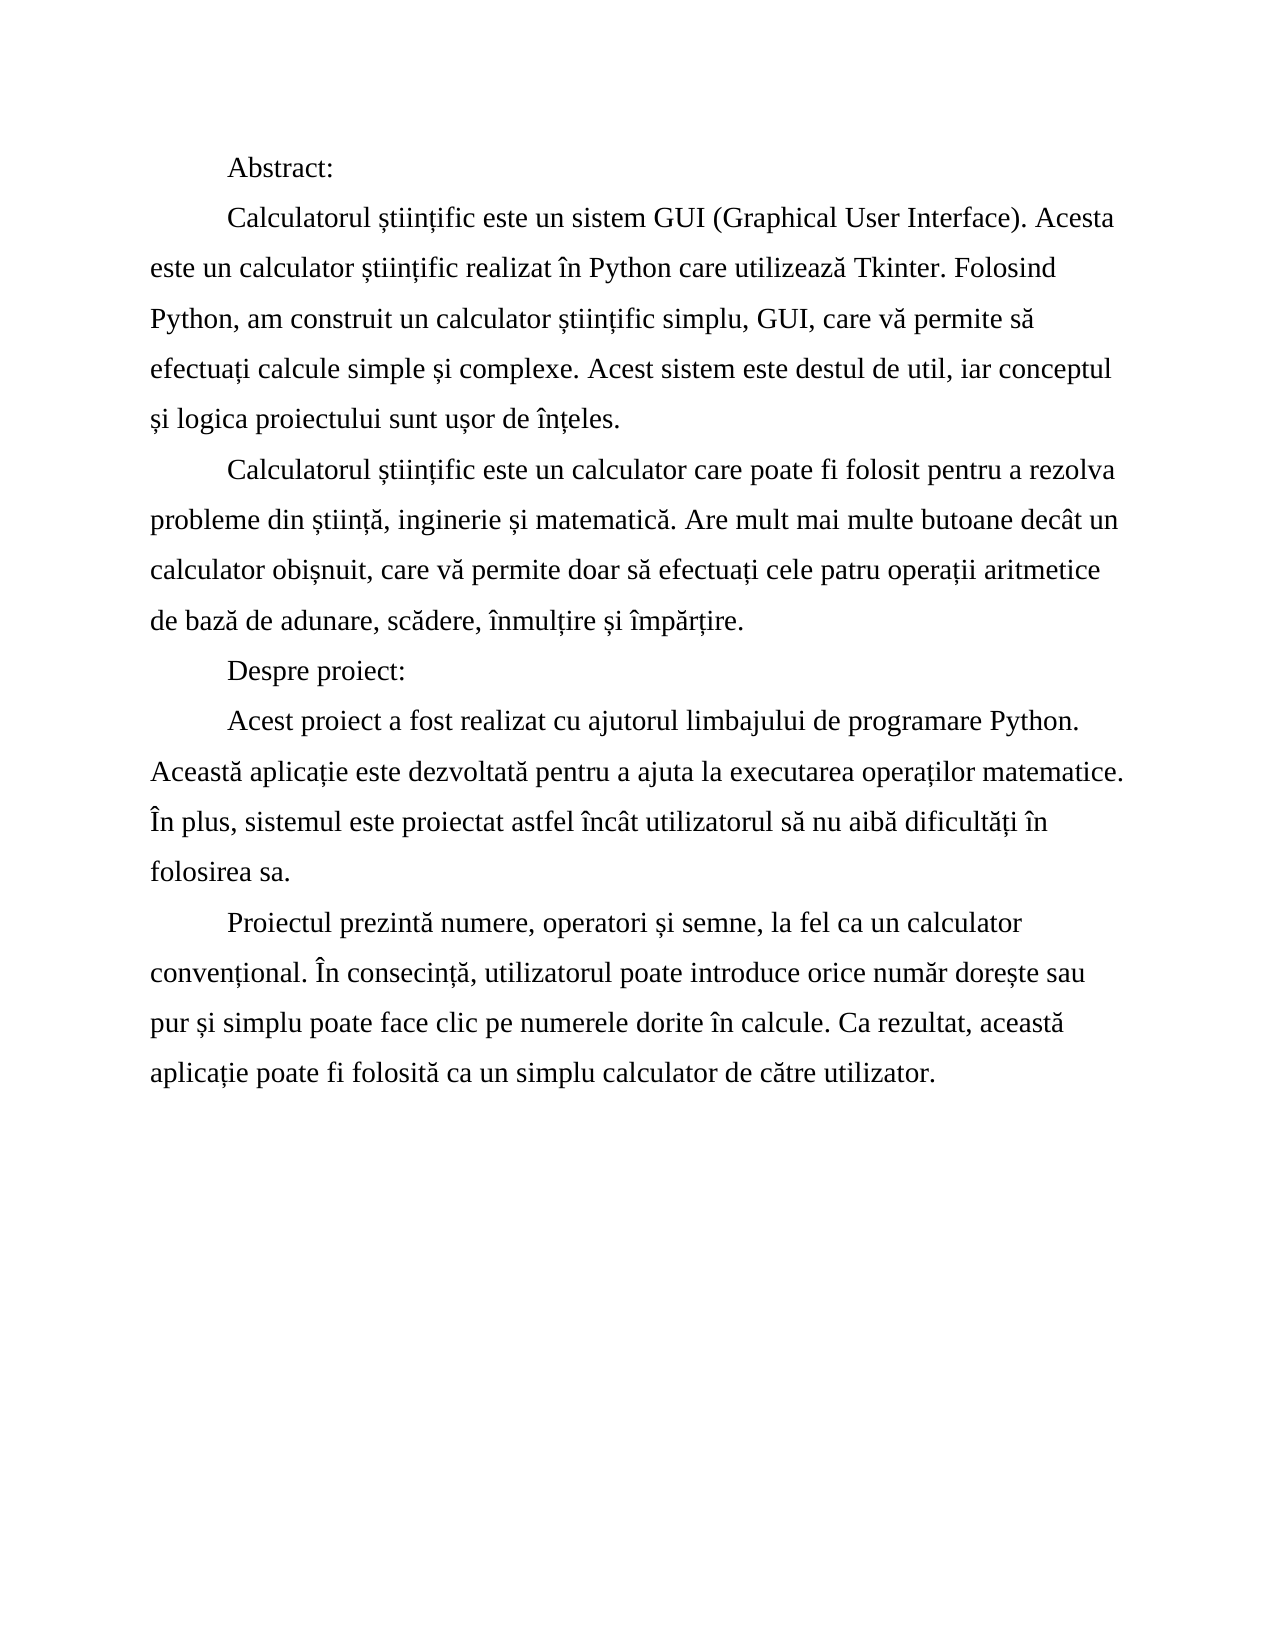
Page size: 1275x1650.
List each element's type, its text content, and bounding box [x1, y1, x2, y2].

text Abstract: [150, 150, 1125, 183]
text Proiectul prezintă numere, operatori și semne, la fel ca un calculator convențional. În consecință, utilizatorul poate introduce orice număr dorește sau pur și simplu poate face clic pe numerele dorite în calcule. Ca rezultat, această aplicație poate fi folosită ca un simplu calculator de către utilizator. [150, 905, 1125, 1089]
text Calculatorul științific este un sistem GUI (Graphical User Interface). Acesta este un calculator științific realizat în Python care utilizează Tkinter. Folosind Python, am construit un calculator științific simplu, GUI, care vă permite să efectuați calcule simple și complexe. Acest sistem este destul de util, iar conceptul și logica proiectului sunt ușor de înțeles. [150, 200, 1125, 435]
text Calculatorul științific este un calculator care poate fi folosit pentru a rezolva probleme din știință, inginerie și matematică. Are mult mai multe butoane decât un calculator obișnuit, care vă permite doar să efectuați cele patru operații aritmetice de bază de adunare, scădere, înmulțire și împărțire. [150, 452, 1125, 636]
text Despre proiect: [150, 653, 1125, 687]
text Acest proiect a fost realizat cu ajutorul limbajului de programare Python. Această aplicație este dezvoltată pentru a ajuta la executarea operaților matematice. În plus, sistemul este proiectat astfel încât utilizatorul să nu aibă dificultăți în folosirea sa. [150, 703, 1125, 888]
